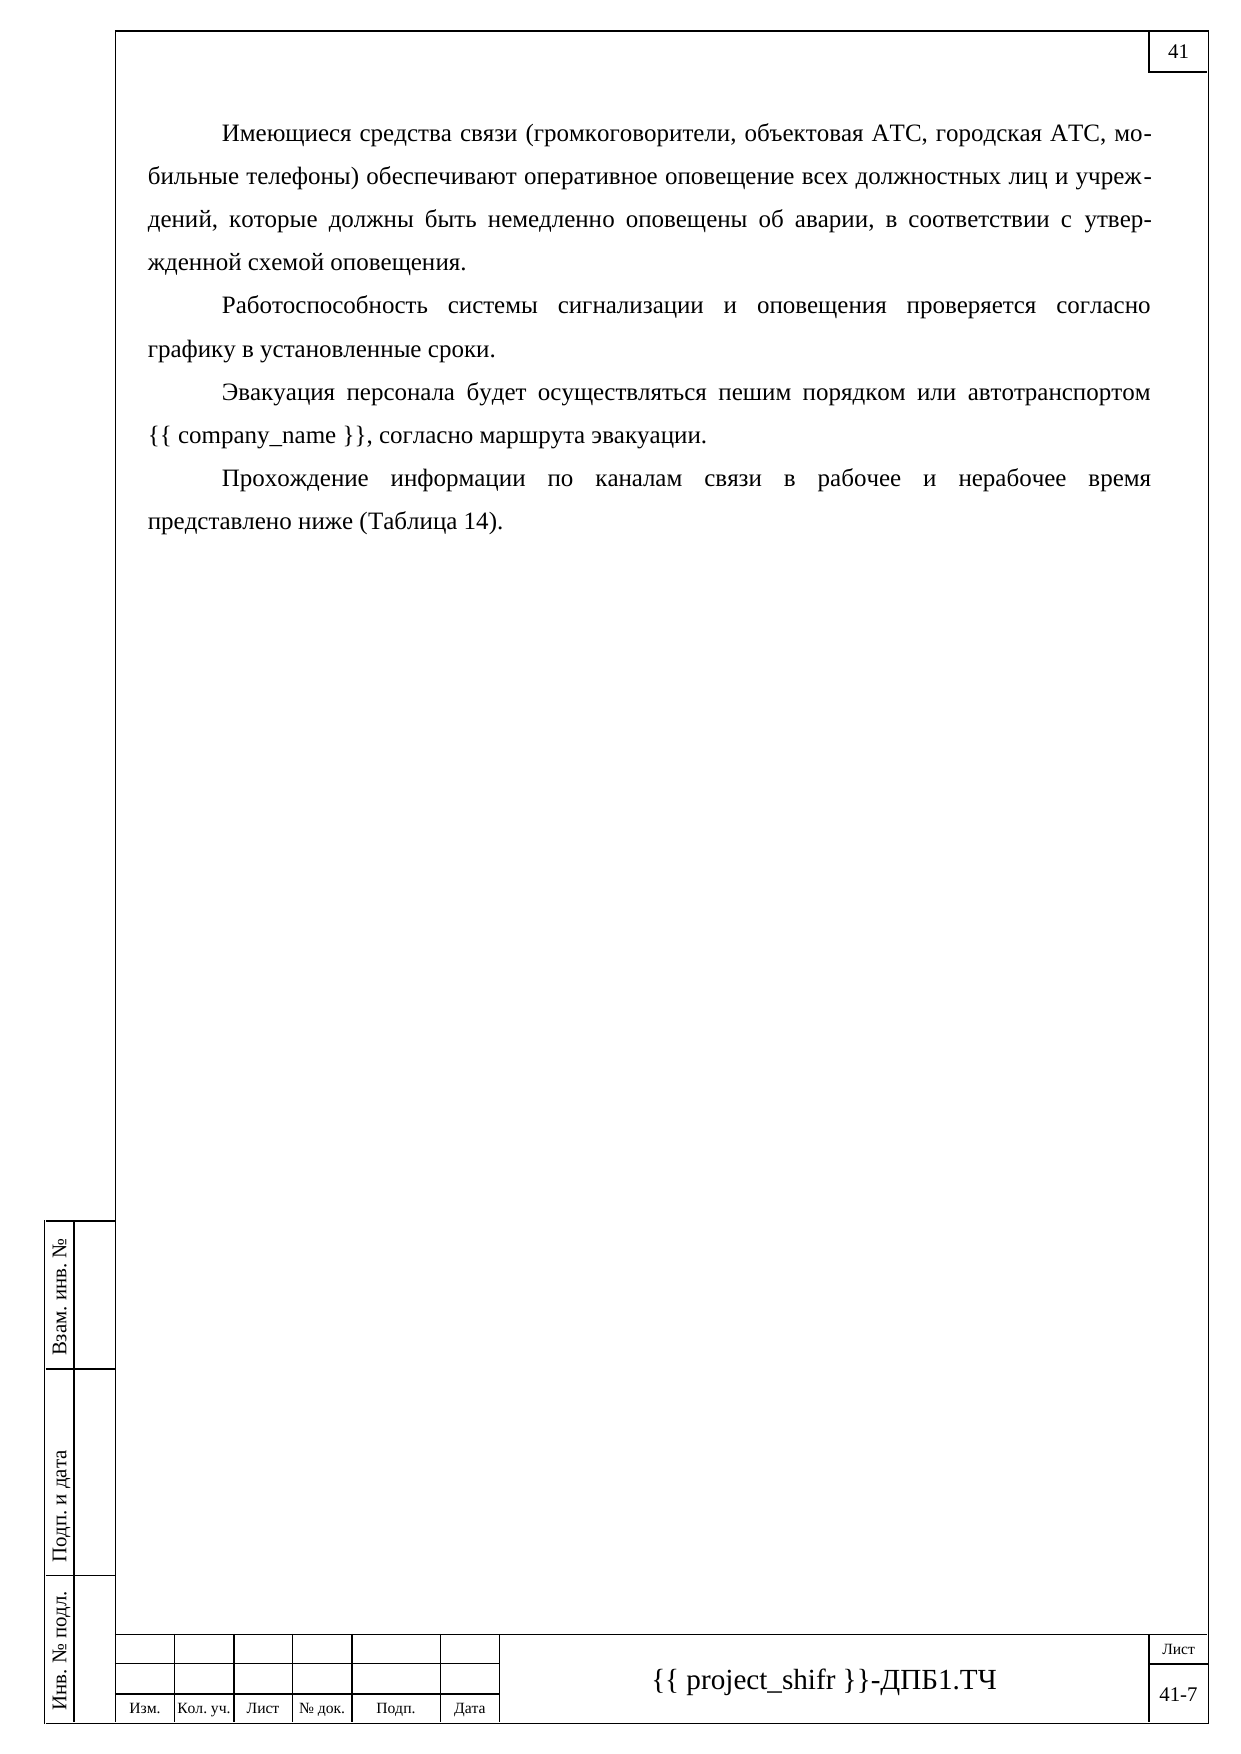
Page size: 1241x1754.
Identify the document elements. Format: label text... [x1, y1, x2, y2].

text Эвакуация персонала будет осуществляться пешим порядком или автотранспортом {{ company_name }}, согласно маршрута эвакуации. [148, 377, 1152, 449]
text Имеющиеся средства связи (громкоговорители, объектовая АТС, городская АТС, мобильные телефоны) обеспечивают оперативное оповещение всех должностных лиц и учреждений, которые должны быть немедленно оповещены об аварии, в соответствии с утвержденной схемой оповещения. [148, 118, 1152, 276]
text Работоспособность системы сигнализации и оповещения проверяется согласно графику в установленные сроки. [148, 291, 1152, 362]
